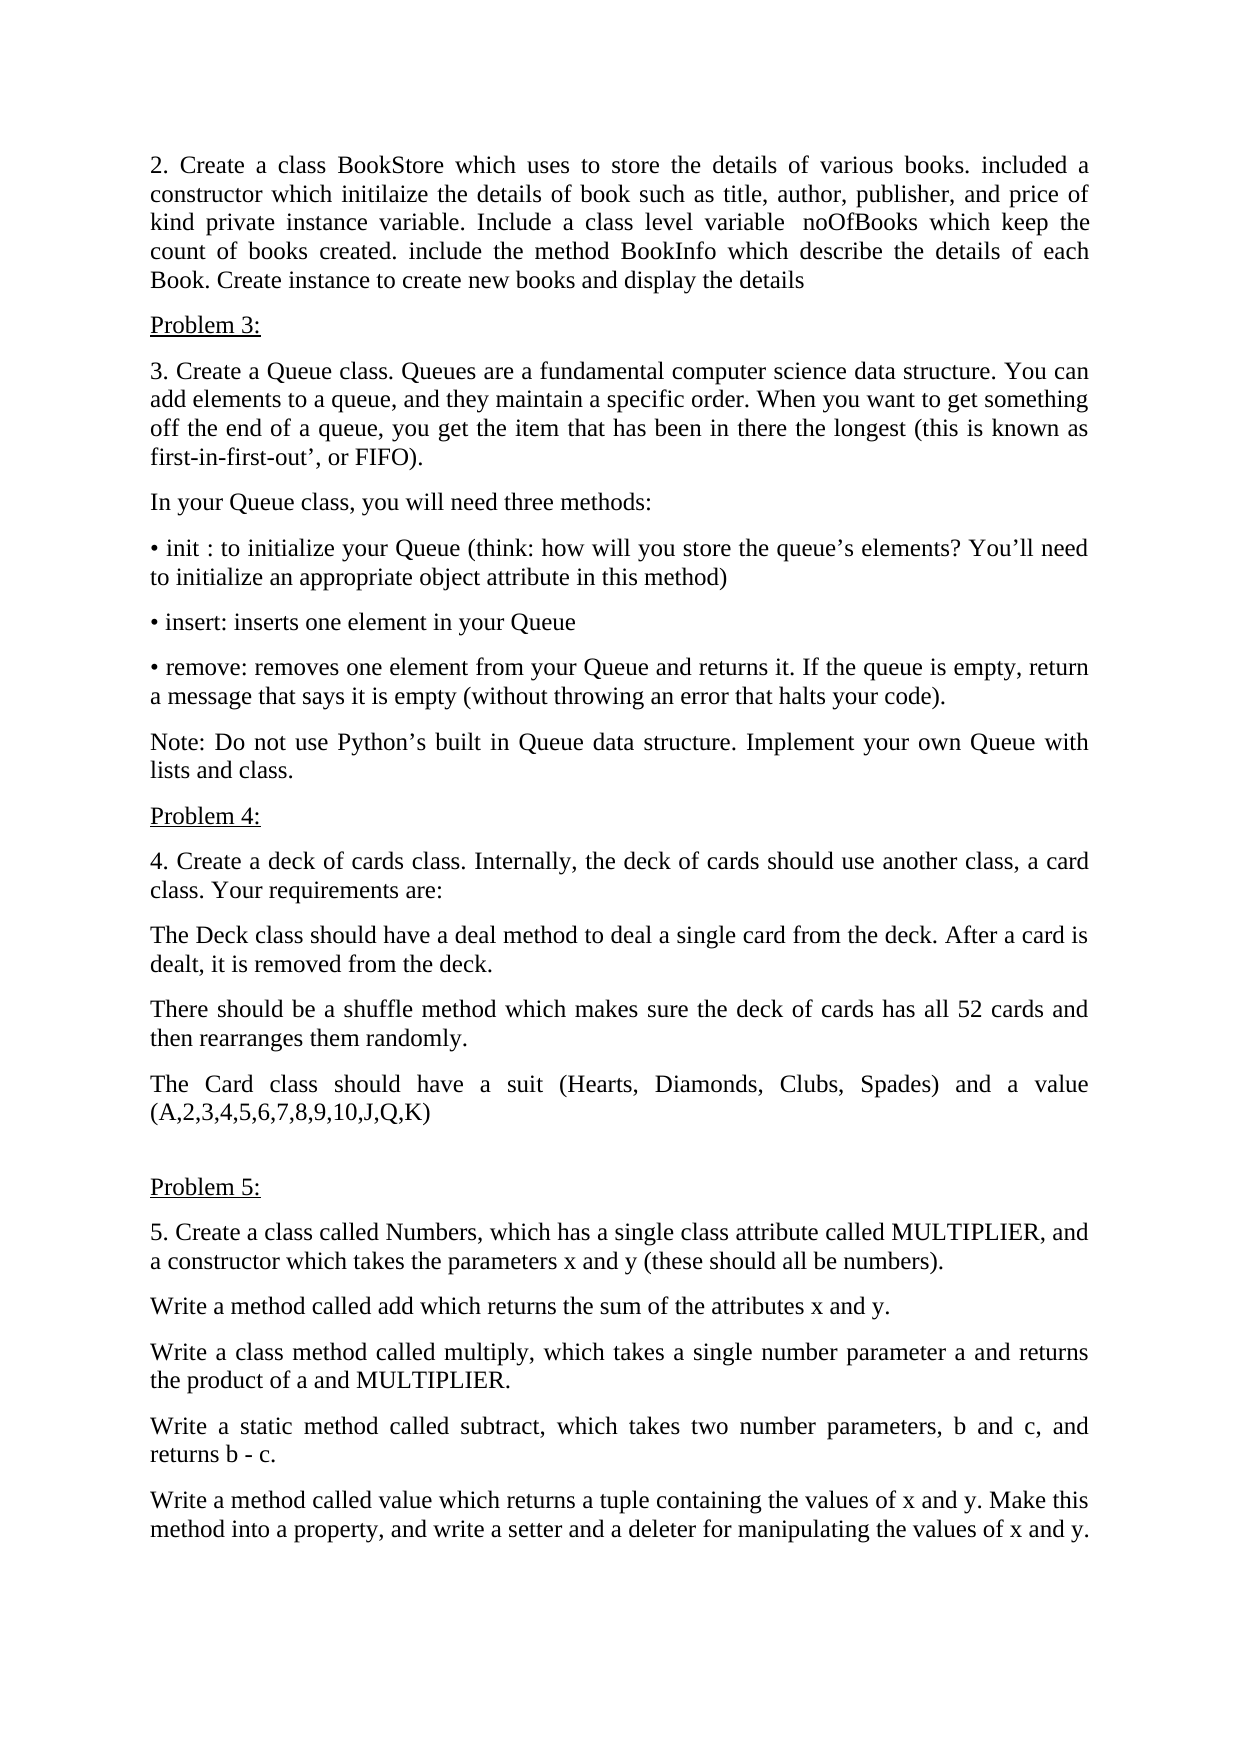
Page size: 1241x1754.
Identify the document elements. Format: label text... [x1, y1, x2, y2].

text In your Queue class, you will need three methods: [150, 487, 1090, 516]
text The Card class should have a suit (Hearts, Diamonds, Clubs, Spades) and a value (A,2,3,4,5,6,7,8,9,10,J,Q,K) [150, 1069, 1090, 1126]
text Write a class method called multiply, which takes a single number parameter a and returns the product of a and MULTIPLIER. [150, 1337, 1090, 1394]
text Problem 3: [150, 310, 1090, 339]
text • remove: removes one element from your Queue and returns it. If the queue is empty, return a message that says it is empty (without throwing an error that halts your code). [150, 652, 1090, 710]
text Write a method called value which returns a tuple containing the values of x and y. Make this method into a property, and write a setter and a deleter for manipulating the values of x and y. [150, 1485, 1090, 1542]
text The Deck class should have a deal method to deal a single card from the deck. After a card is dealt, it is removed from the deck. [150, 920, 1090, 978]
text • init : to initialize your Queue (think: how will you store the queue’s elements? You’ll need to initialize an appropriate object attribute in this method) [150, 533, 1090, 590]
text 2. Create a class BookStore which uses to store the details of various books. included a constructor which initilaize the details of book such as title, author, publisher, and price of kind private instance variable. Include a class level variable noOfBooks which keep the count of books created. include the method BookInfo which describe the details of each Book. Create instance to create new books and display the details [150, 150, 1090, 294]
text Note: Do not use Python’s built in Queue data structure. Implement your own Queue with lists and class. [150, 727, 1090, 784]
text Write a static method called subtract, which takes two number parameters, b and c, and returns b - c. [150, 1411, 1090, 1468]
text 5. Create a class called Numbers, which has a single class attribute called MULTIPLIER, and a constructor which takes the parameters x and y (these should all be numbers). [150, 1217, 1090, 1274]
text There should be a shuffle method which makes sure the deck of cards has all 52 cards and then rearranges them randomly. [150, 994, 1090, 1052]
text 3. Create a Queue class. Queues are a fundamental computer science data structure. You can add elements to a queue, and they maintain a specific order. When you want to get something off the end of a queue, you get the item that has been in there the longest (this is known as first-in-first-out’, or FIFO). [150, 356, 1090, 471]
text 4. Create a deck of cards class. Internally, the deck of cards should use another class, a card class. Your requirements are: [150, 846, 1090, 904]
text Write a method called add which returns the sum of the attributes x and y. [150, 1291, 1090, 1320]
text Problem 5: [150, 1172, 1090, 1200]
text Problem 4: [150, 801, 1090, 829]
text • insert: inserts one element in your Queue [150, 607, 1090, 636]
